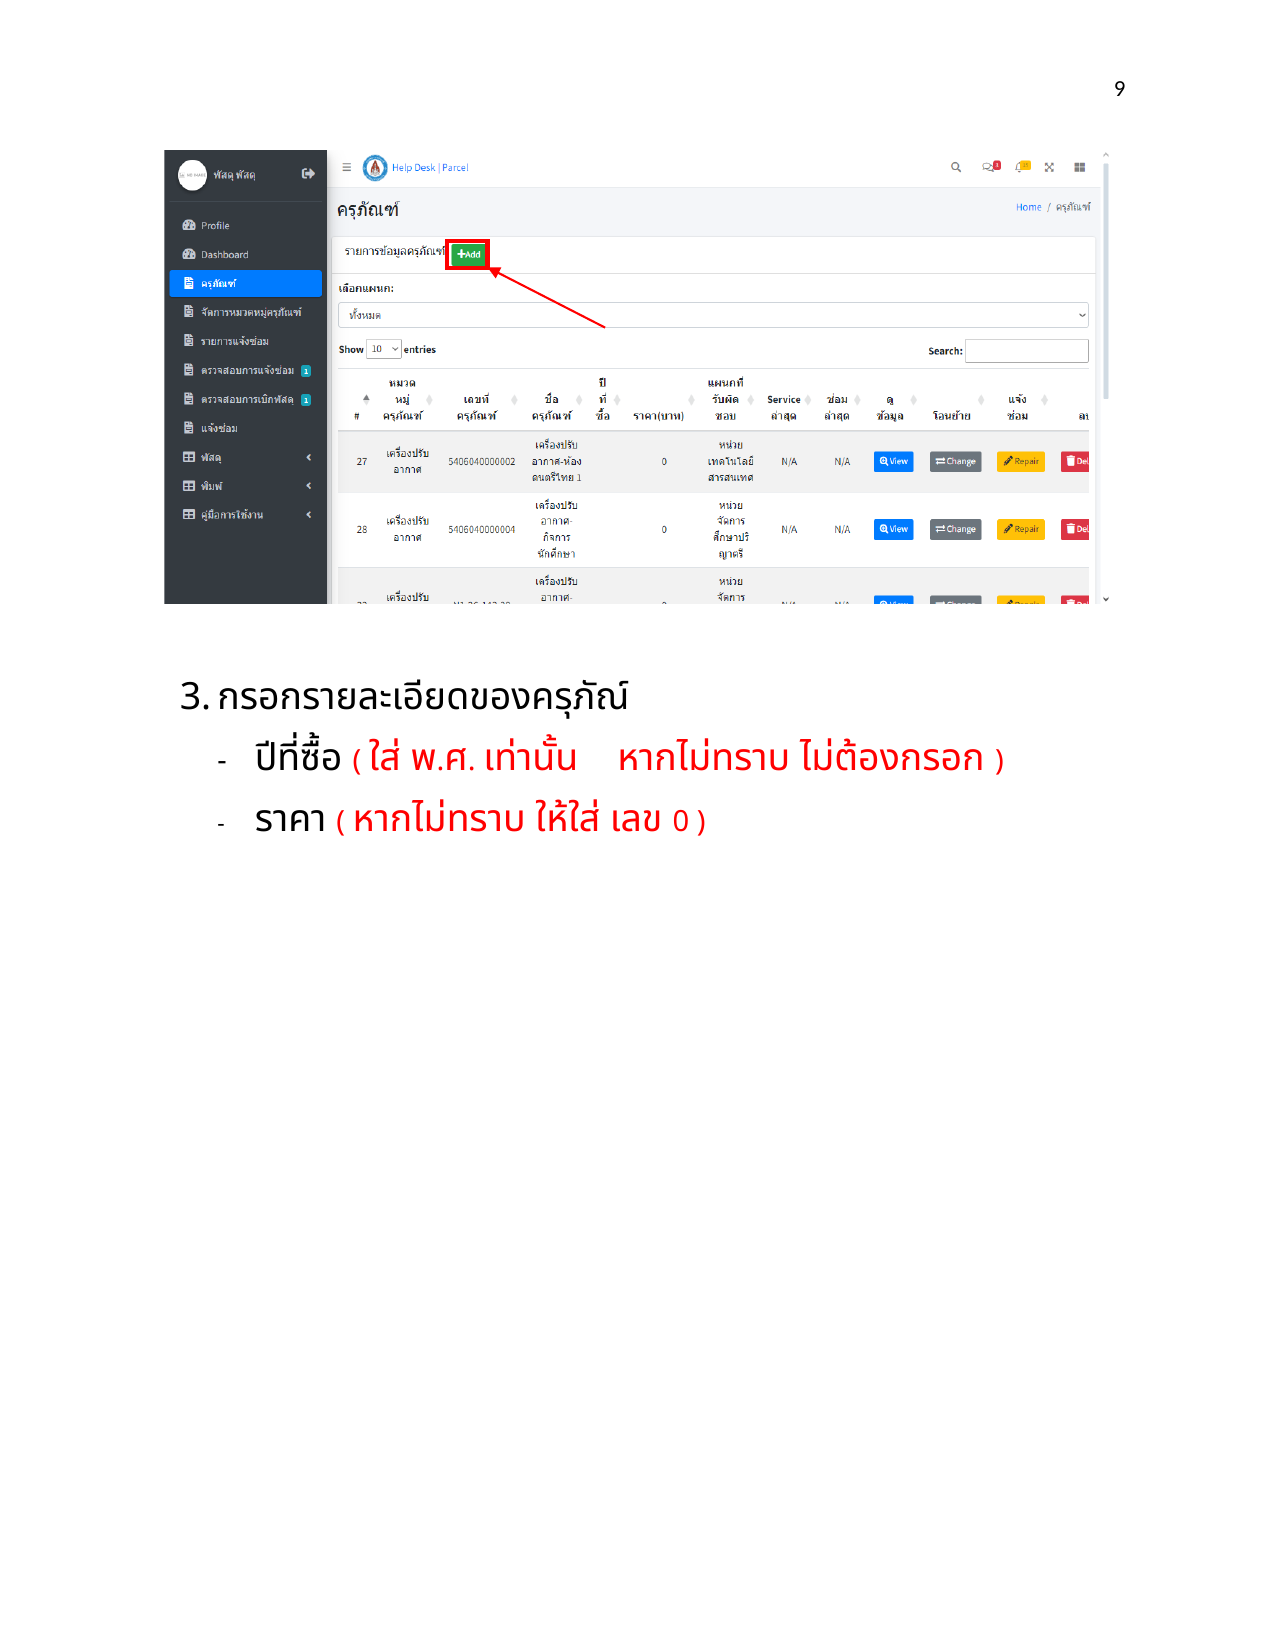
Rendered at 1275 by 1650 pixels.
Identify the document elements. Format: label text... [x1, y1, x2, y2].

list ปีที่ซื้อ ( ใส่ พ.ศ. เท่านั้น หากไม่ทราบ ไม่ต้องกรอก ) [217, 731, 1125, 787]
list กรอกรายละเอียดของครุภัณ์ [179, 669, 1125, 726]
picture [164, 150, 1111, 604]
list ราคา ( หากไม่ทราบ ให้ใส่ เลข 0 ) [217, 792, 1125, 848]
